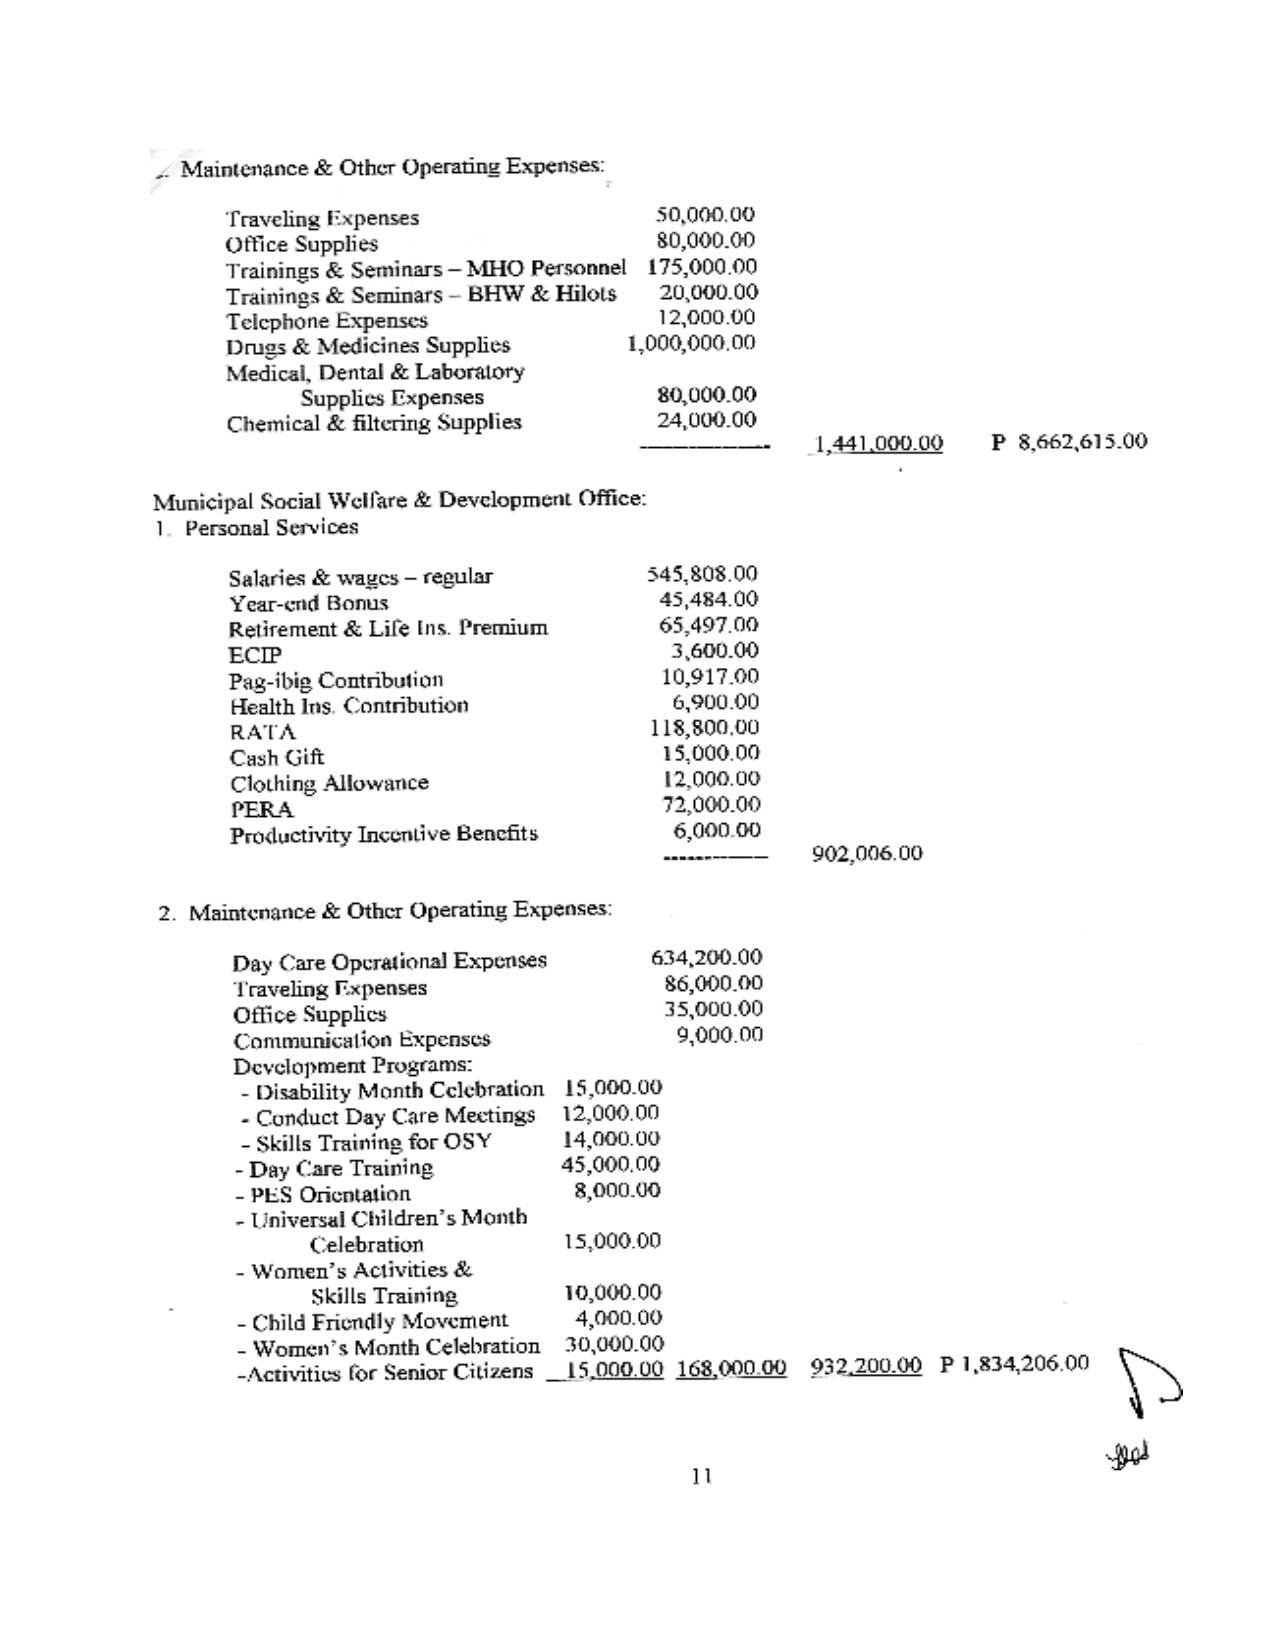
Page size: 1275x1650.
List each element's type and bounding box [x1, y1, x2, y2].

picture [150, 149, 1183, 1499]
